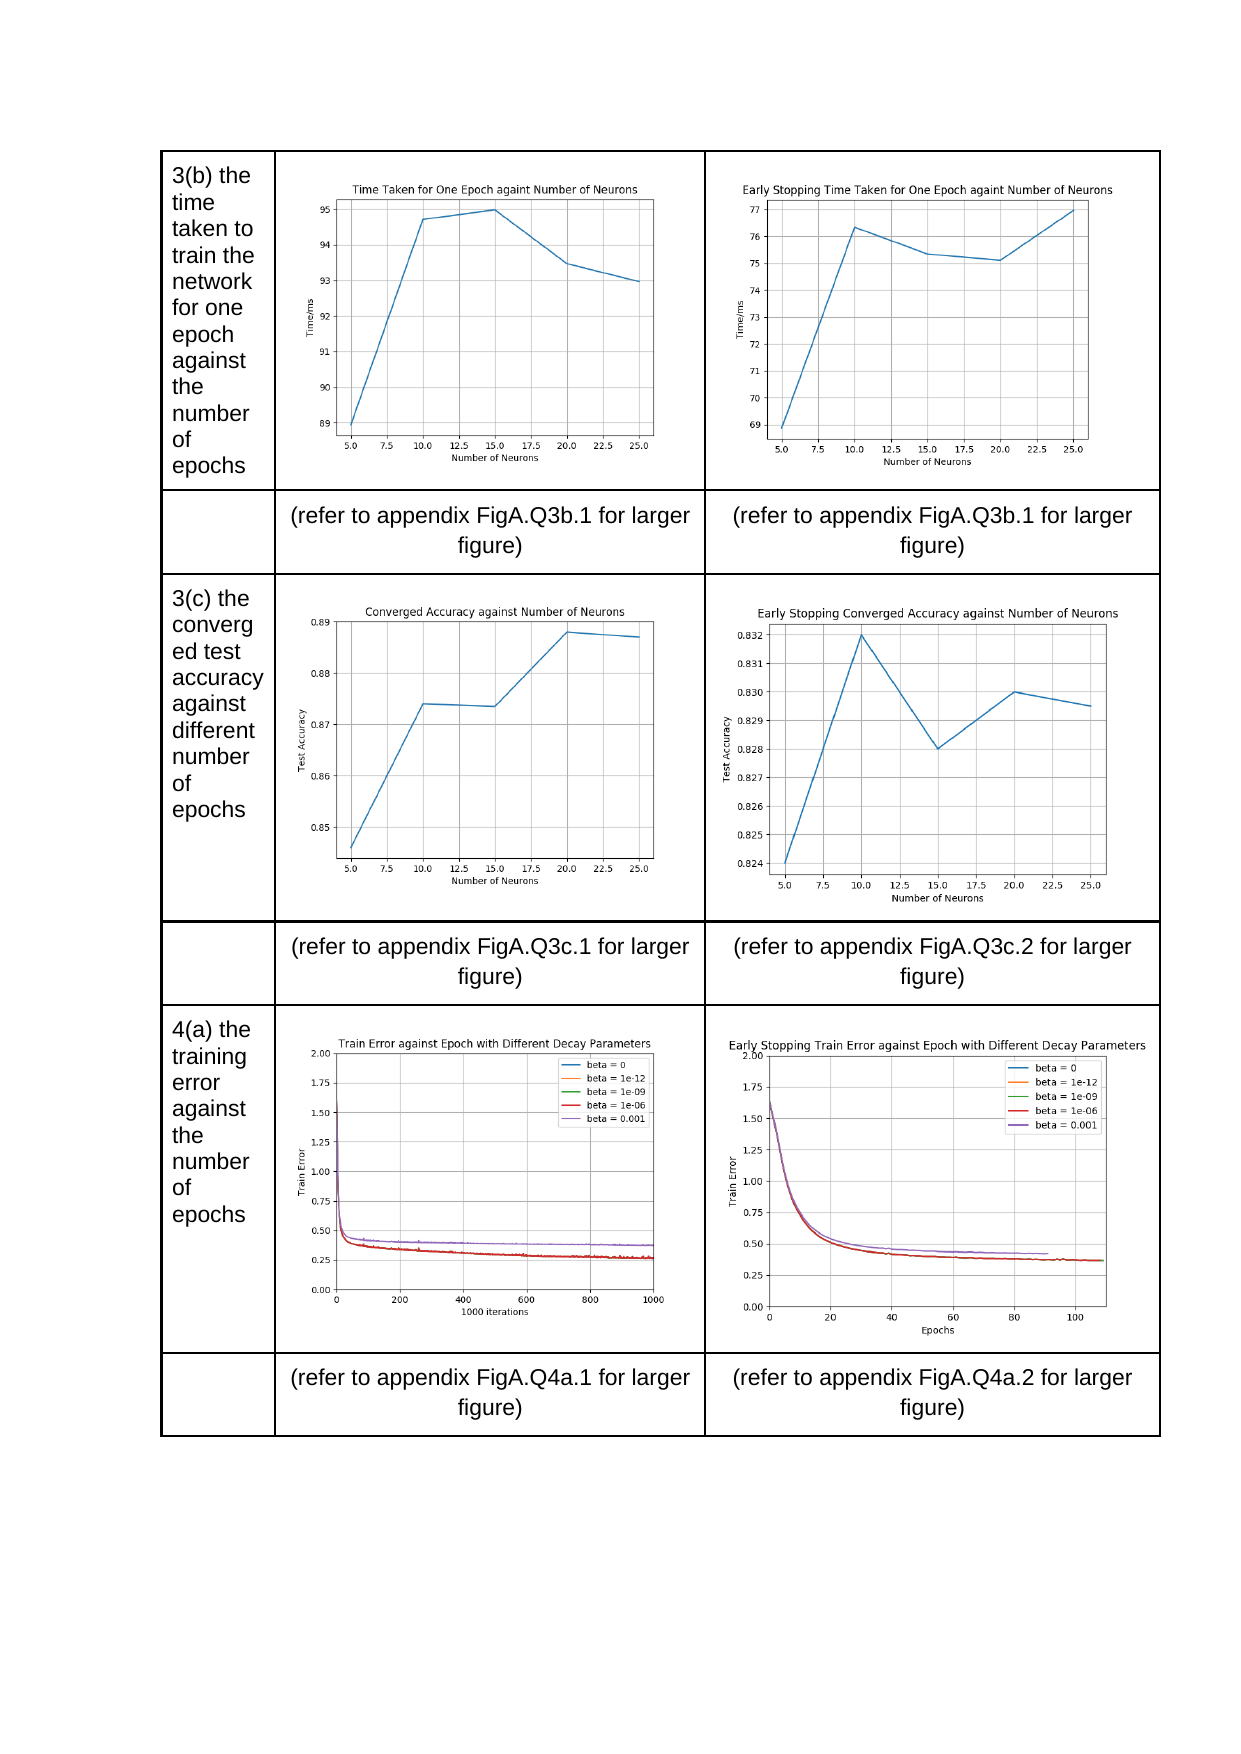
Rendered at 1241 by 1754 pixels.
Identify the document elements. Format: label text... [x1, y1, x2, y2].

table_cell (refer to appendix FigA.Q4a.1 for larger figure) [276, 1354, 704, 1435]
table_cell 3(b) the time taken to train the network for one epoch against the number of epochs [163, 152, 274, 489]
table_cell [276, 575, 704, 920]
picture [715, 585, 1149, 910]
table_cell (refer to appendix FigA.Q4a.2 for larger figure) [706, 1354, 1159, 1435]
table_cell (refer to appendix FigA.Q3b.1 for larger figure) [276, 491, 704, 572]
table_cell (refer to appendix FigA.Q3c.1 for larger figure) [276, 923, 704, 1004]
picture [285, 585, 694, 892]
table_cell [706, 575, 1159, 920]
table_cell (refer to appendix FigA.Q3b.1 for larger figure) [706, 491, 1159, 572]
table_cell [163, 923, 274, 1004]
table_cell [706, 152, 1159, 489]
table_cell (refer to appendix FigA.Q3c.2 for larger figure) [706, 923, 1159, 1004]
table_cell [163, 491, 274, 572]
picture [715, 1016, 1149, 1342]
table_cell [276, 1006, 704, 1352]
table_cell [706, 1006, 1159, 1352]
picture [715, 162, 1129, 473]
table_cell 3(c) the converged test accuracy against different number of epochs [163, 575, 274, 920]
picture [285, 162, 694, 469]
table_cell [163, 1354, 274, 1435]
table_cell [276, 152, 704, 489]
picture [285, 1016, 694, 1323]
table_cell 4(a) the training error against the number of epochs [163, 1006, 274, 1352]
